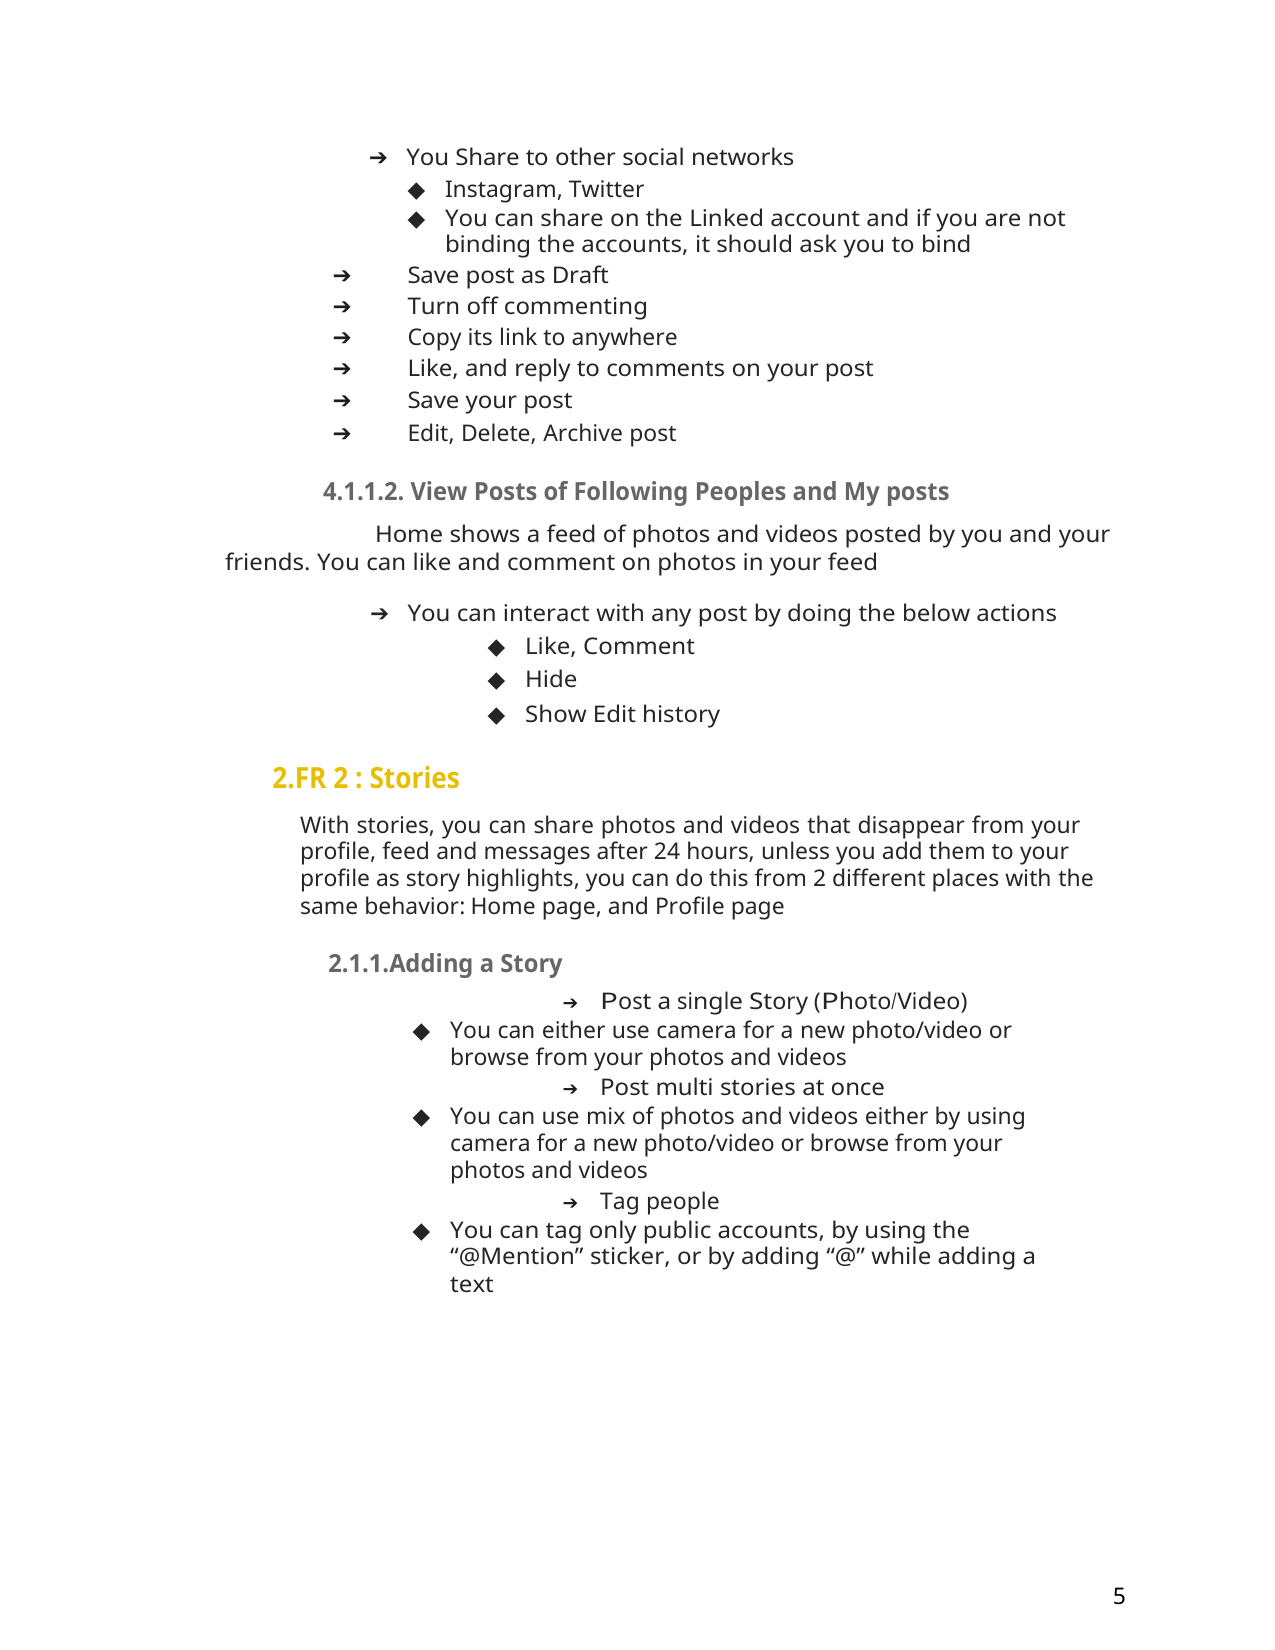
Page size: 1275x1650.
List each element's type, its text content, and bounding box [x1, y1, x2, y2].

list Post a single Story (Photo/Video) [562, 983, 1135, 1016]
list You can tag only public accounts, by using the “@Mention” sticker, or by adding “@” while adding a text [412, 1216, 1047, 1299]
text With stories, you can share photos and videos that disappear from your proﬁle, feed and messages after 24 hours, unless you add them to your proﬁle as story highlights, you can do this from 2 different places with the same behavior: Home page, and Proﬁle page [300, 811, 1120, 921]
text Home shows a feed of photos and videos posted by you and your friends. You can like and comment on photos in your feed [225, 519, 1135, 577]
list Show Edit history [487, 695, 1135, 729]
list Post multi stories at once [562, 1072, 1135, 1102]
list Instagram, Twitter [407, 172, 1135, 203]
list Save post as Draft [332, 259, 1135, 289]
list You can use mix of photos and videos either by using camera for a new photo/video or browse from your photos and videos [412, 1103, 1057, 1185]
list Like, Comment [487, 628, 1135, 661]
list Hide [487, 661, 1135, 695]
list You can share on the Linked account and if you are not binding the accounts, it should ask you to bind [407, 204, 1083, 259]
list Copy its link to anywhere [332, 321, 1135, 352]
list Like, and reply to comments on your post [332, 352, 1135, 383]
subtitle 2.FR 2 : Stories [272, 757, 1135, 797]
subtitle 2.1.1.Adding a Story [328, 946, 1135, 980]
list You can either use camera for a new photo/video or browse from your photos and videos [412, 1017, 1039, 1072]
list You Share to other social networks [369, 142, 1135, 172]
list Tag people [562, 1185, 1135, 1216]
list You can interact with any post by doing the below actions [370, 594, 1135, 628]
list Turn off commenting [332, 289, 1135, 321]
list Edit, Delete, Archive post [332, 414, 1135, 448]
subtitle 4.1.1.2. View Posts of Following Peoples and My posts [323, 473, 1135, 508]
list Save your post [332, 383, 1135, 414]
